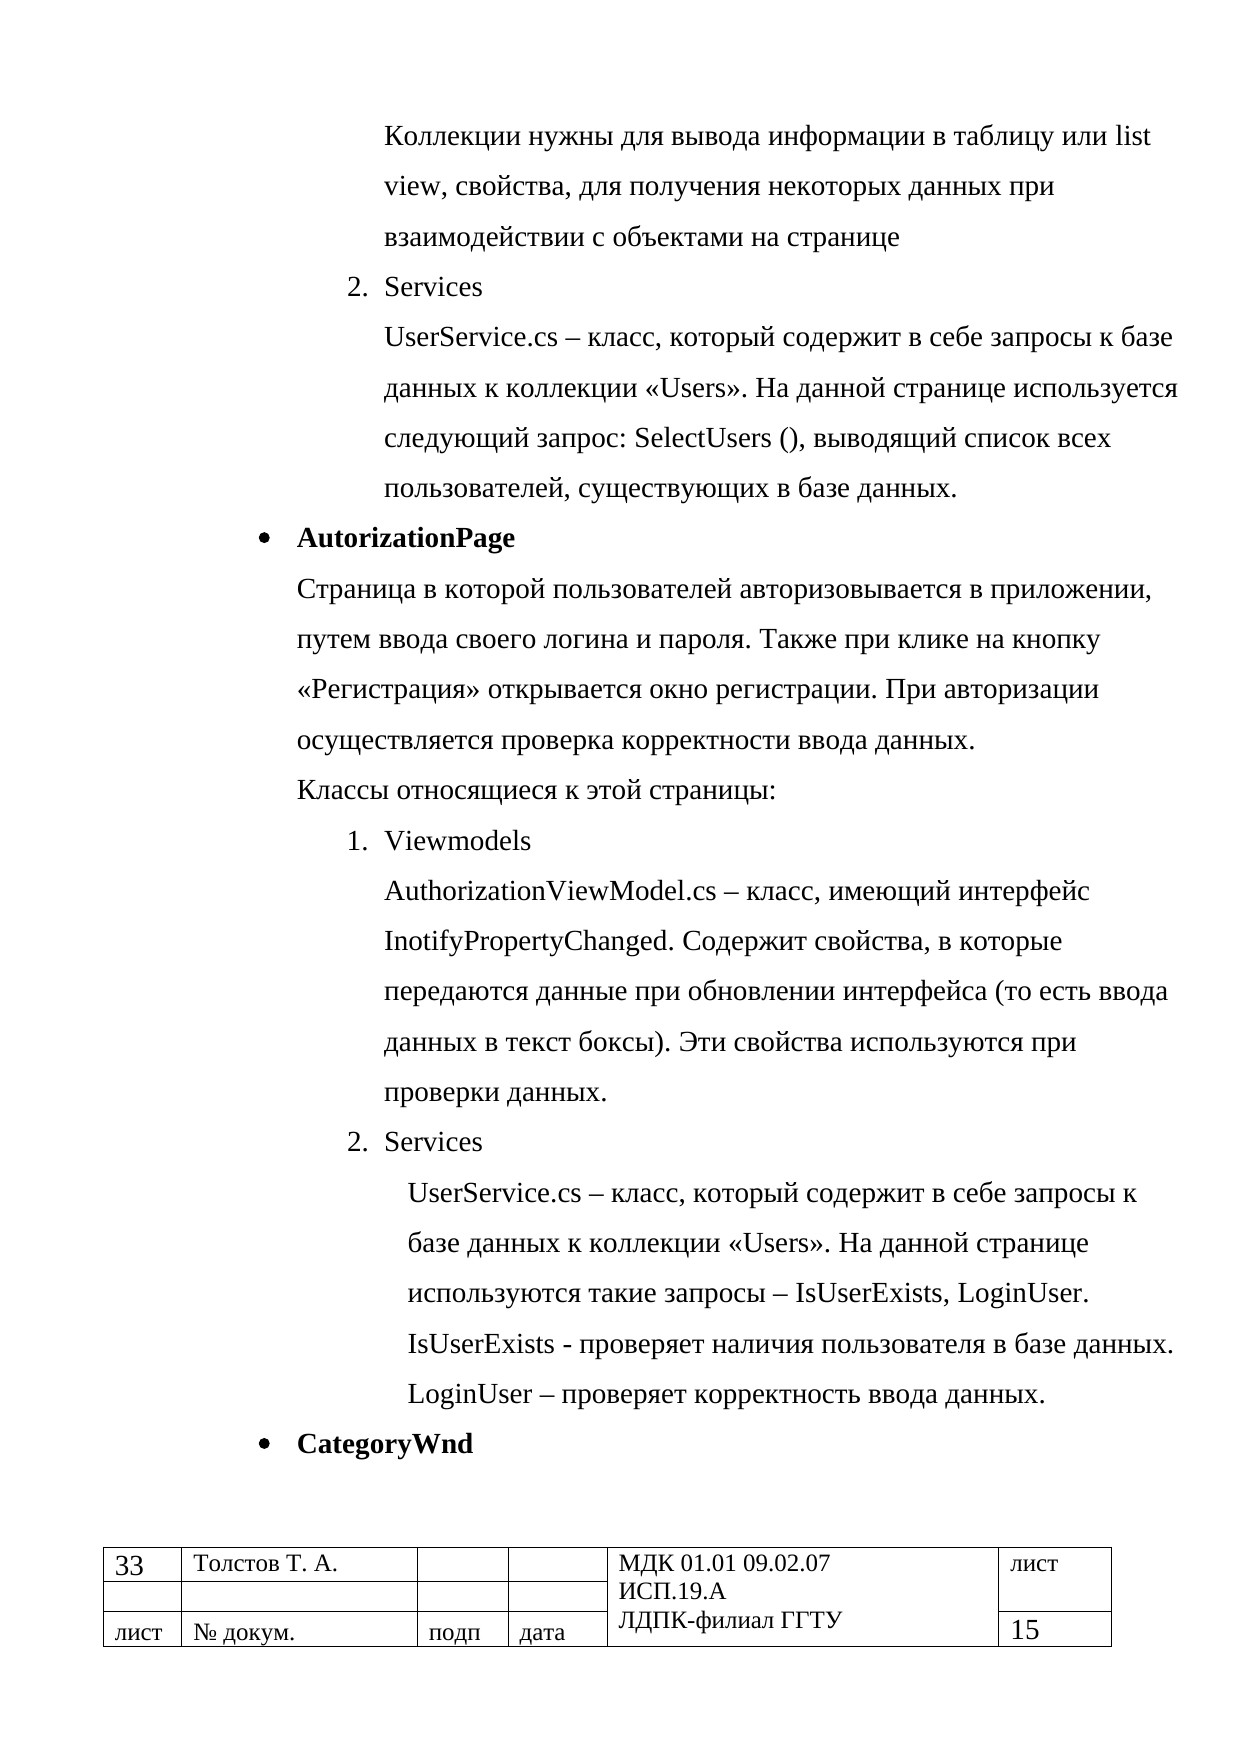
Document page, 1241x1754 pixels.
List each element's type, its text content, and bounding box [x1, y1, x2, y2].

list Страница в которой пользователей авторизовывается в приложении, путем ввода своего логина и пароля. Также при клике на кнопку «Регистрация» открывается окно регистрации. При авторизации осуществляется проверка корректности ввода данных. [297, 571, 1181, 756]
list UserService.cs – класс, который содержит в себе запросы к базе данных к коллекции «Users». На данной странице используется следующий запрос: SelectUsers (), выводящий список всех пользователей, существующих в базе данных. [384, 319, 1181, 504]
list Services [347, 269, 1181, 303]
list UserService.cs – класс, который содержит в себе запросы к базе данных к коллекции «Users». На данной странице используются такие запросы – IsUserExists, LoginUser. IsUserExists - проверяет наличия пользователя в базе данных. LoginUser – проверяет корректность ввода данных. [407, 1175, 1181, 1409]
list CategoryWnd [259, 1426, 1181, 1460]
list Services [347, 1124, 1181, 1158]
list Коллекции нужны для вывода информации в таблицу или list view, свойства, для получения некоторых данных при взаимодействии с объектами на странице [384, 118, 1181, 252]
list Viewmodels [346, 823, 1181, 856]
list Классы относящиеся к этой страницы: [297, 772, 1181, 806]
list AuthorizationViewModel.cs – класс, имеющий интерфейс InotifyPropertyChanged. Содержит свойства, в которые передаются данные при обновлении интерфейса (то есть ввода данных в текст боксы). Эти свойства используются при проверки данных. [384, 873, 1181, 1108]
list AutorizationPage [259, 521, 1181, 554]
